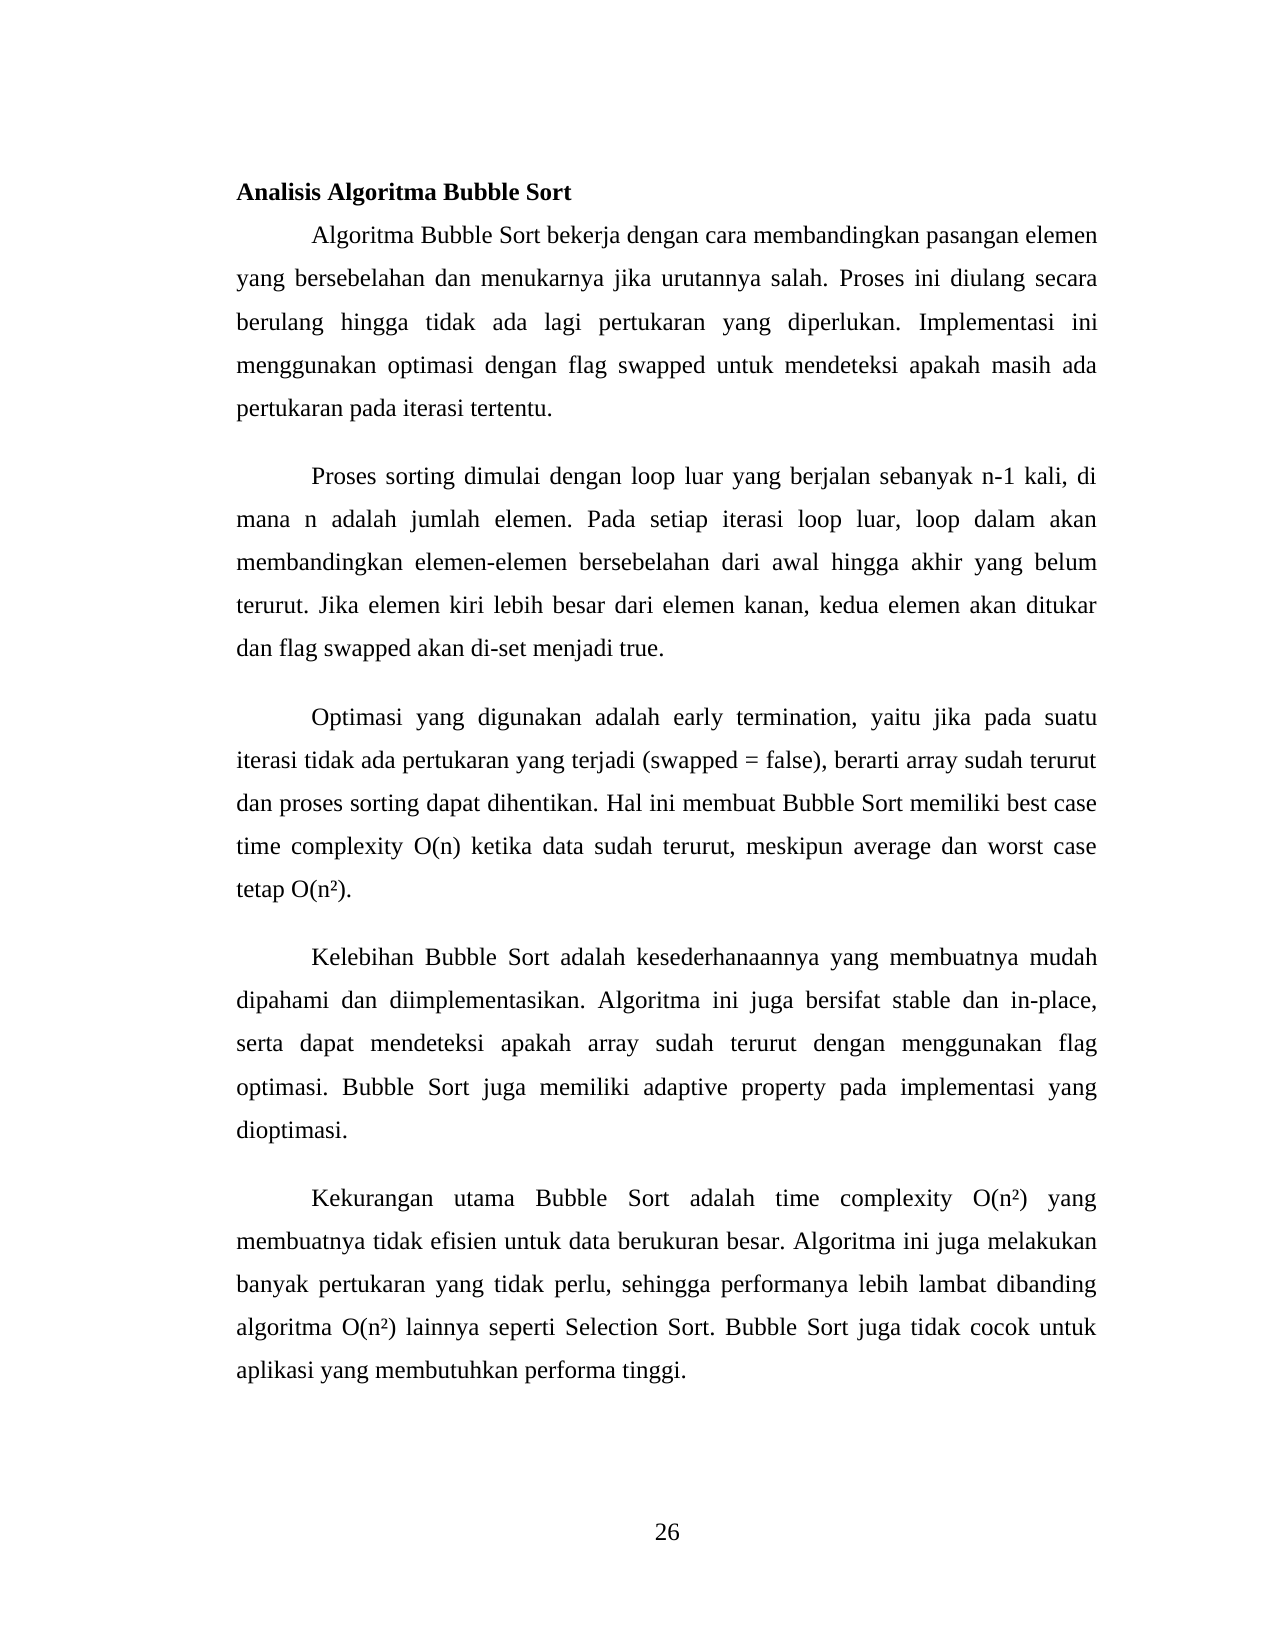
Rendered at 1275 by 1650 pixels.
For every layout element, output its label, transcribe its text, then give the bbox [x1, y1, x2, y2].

text Kelebihan Bubble Sort adalah kesederhanaannya yang membuatnya mudah dipahami dan diimplementasikan. Algoritma ini juga bersifat stable dan in-place, serta dapat mendeteksi apakah array sudah terurut dengan menggunakan flag optimasi. Bubble Sort juga memiliki adaptive property pada implementasi yang dioptimasi. [236, 942, 1098, 1143]
text Proses sorting dimulai dengan loop luar yang berjalan sebanyak n-1 kali, di mana n adalah jumlah elemen. Pada setiap iterasi loop luar, loop dalam akan membandingkan elemen-elemen bersebelahan dari awal hingga akhir yang belum terurut. Jika elemen kiri lebih besar dari elemen kanan, kedua elemen akan ditukar dan flag swapped akan di-set menjadi true. [236, 461, 1098, 662]
text Algoritma Bubble Sort bekerja dengan cara membandingkan pasangan elemen yang bersebelahan dan menukarnya jika urutannya salah. Proses ini diulang secara berulang hingga tidak ada lagi pertukaran yang diperlukan. Implementasi ini menggunakan optimasi dengan flag swapped untuk mendeteksi apakah masih ada pertukaran pada iterasi tertentu. [236, 220, 1098, 422]
text Optimasi yang digunakan adalah early termination, yaitu jika pada suatu iterasi tidak ada pertukaran yang terjadi (swapped = false), berarti array sudah terurut dan proses sorting dapat dihentikan. Hal ini membuat Bubble Sort memiliki best case time complexity O(n) ketika data sudah terurut, meskipun average dan worst case tetap O(n²). [236, 702, 1098, 903]
text Kekurangan utama Bubble Sort adalah time complexity O(n²) yang membuatnya tidak efisien untuk data berukuran besar. Algoritma ini juga melakukan banyak pertukaran yang tidak perlu, sehingga performanya lebih lambat dibanding algoritma O(n²) lainnya seperti Selection Sort. Bubble Sort juga tidak cocok untuk aplikasi yang membutuhkan performa tinggi. [236, 1183, 1098, 1384]
text Analisis Algoritma Bubble Sort [236, 177, 1098, 206]
